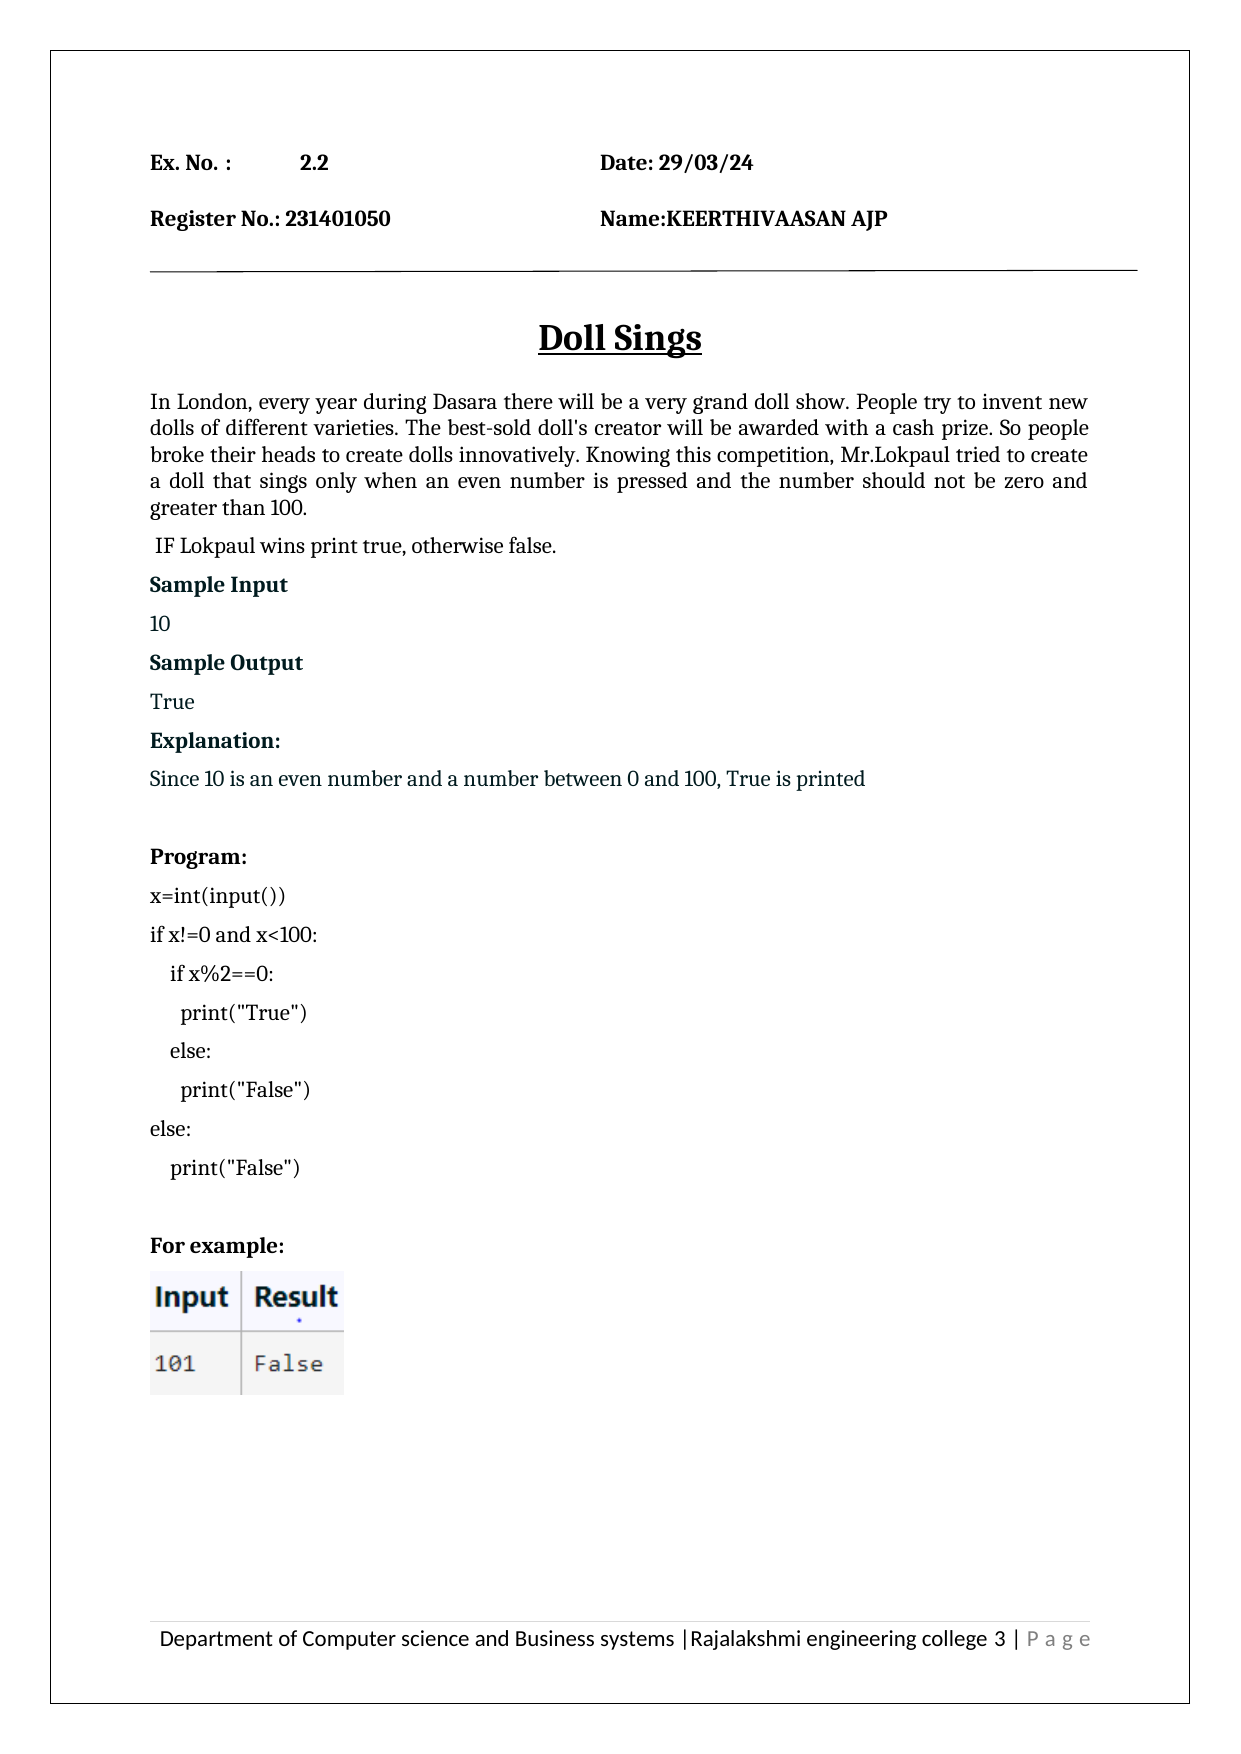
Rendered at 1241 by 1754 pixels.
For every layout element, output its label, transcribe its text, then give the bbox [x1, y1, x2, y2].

text Explanation: [150, 727, 1090, 754]
text In London, every year during Dasara there will be a very grand doll show. People try to invent new dolls of different varieties. The best-sold doll's creator will be awarded with a cash prize. So people broke their heads to create dolls innovatively. Knowing this competition, Mr.Lokpaul tried to create a doll that sings only when an even number is pressed and the number should not be zero and greater than 100. [150, 389, 1090, 521]
text if x%2==0: [150, 961, 1090, 987]
text if x!=0 and x<100: [150, 922, 1090, 948]
text Since 10 is an even number and a number between 0 and 100, True is printed [150, 766, 1090, 793]
text else: [150, 1038, 1090, 1064]
text x=int(input()) [150, 883, 1090, 909]
text print("False") [150, 1077, 1090, 1103]
text Register No.: 231401050 Name:KEERTHIVAASAN AJP [150, 206, 1090, 232]
text Sample Output [150, 650, 1090, 676]
text Sample Input [150, 572, 1090, 598]
text IF Lokpaul wins print true, otherwise false. [150, 533, 1090, 559]
text Doll Sings [150, 317, 1090, 360]
picture [150, 1271, 344, 1395]
text Ex. No. : 2.2 Date: 29/03/24 [150, 150, 1090, 176]
text For example: [150, 1232, 1090, 1259]
text else: [150, 1116, 1090, 1142]
text print("False") [150, 1155, 1090, 1181]
text Program: [150, 844, 1090, 870]
text print("True") [150, 999, 1090, 1026]
text True [150, 688, 1090, 715]
text 10 [150, 611, 1090, 637]
